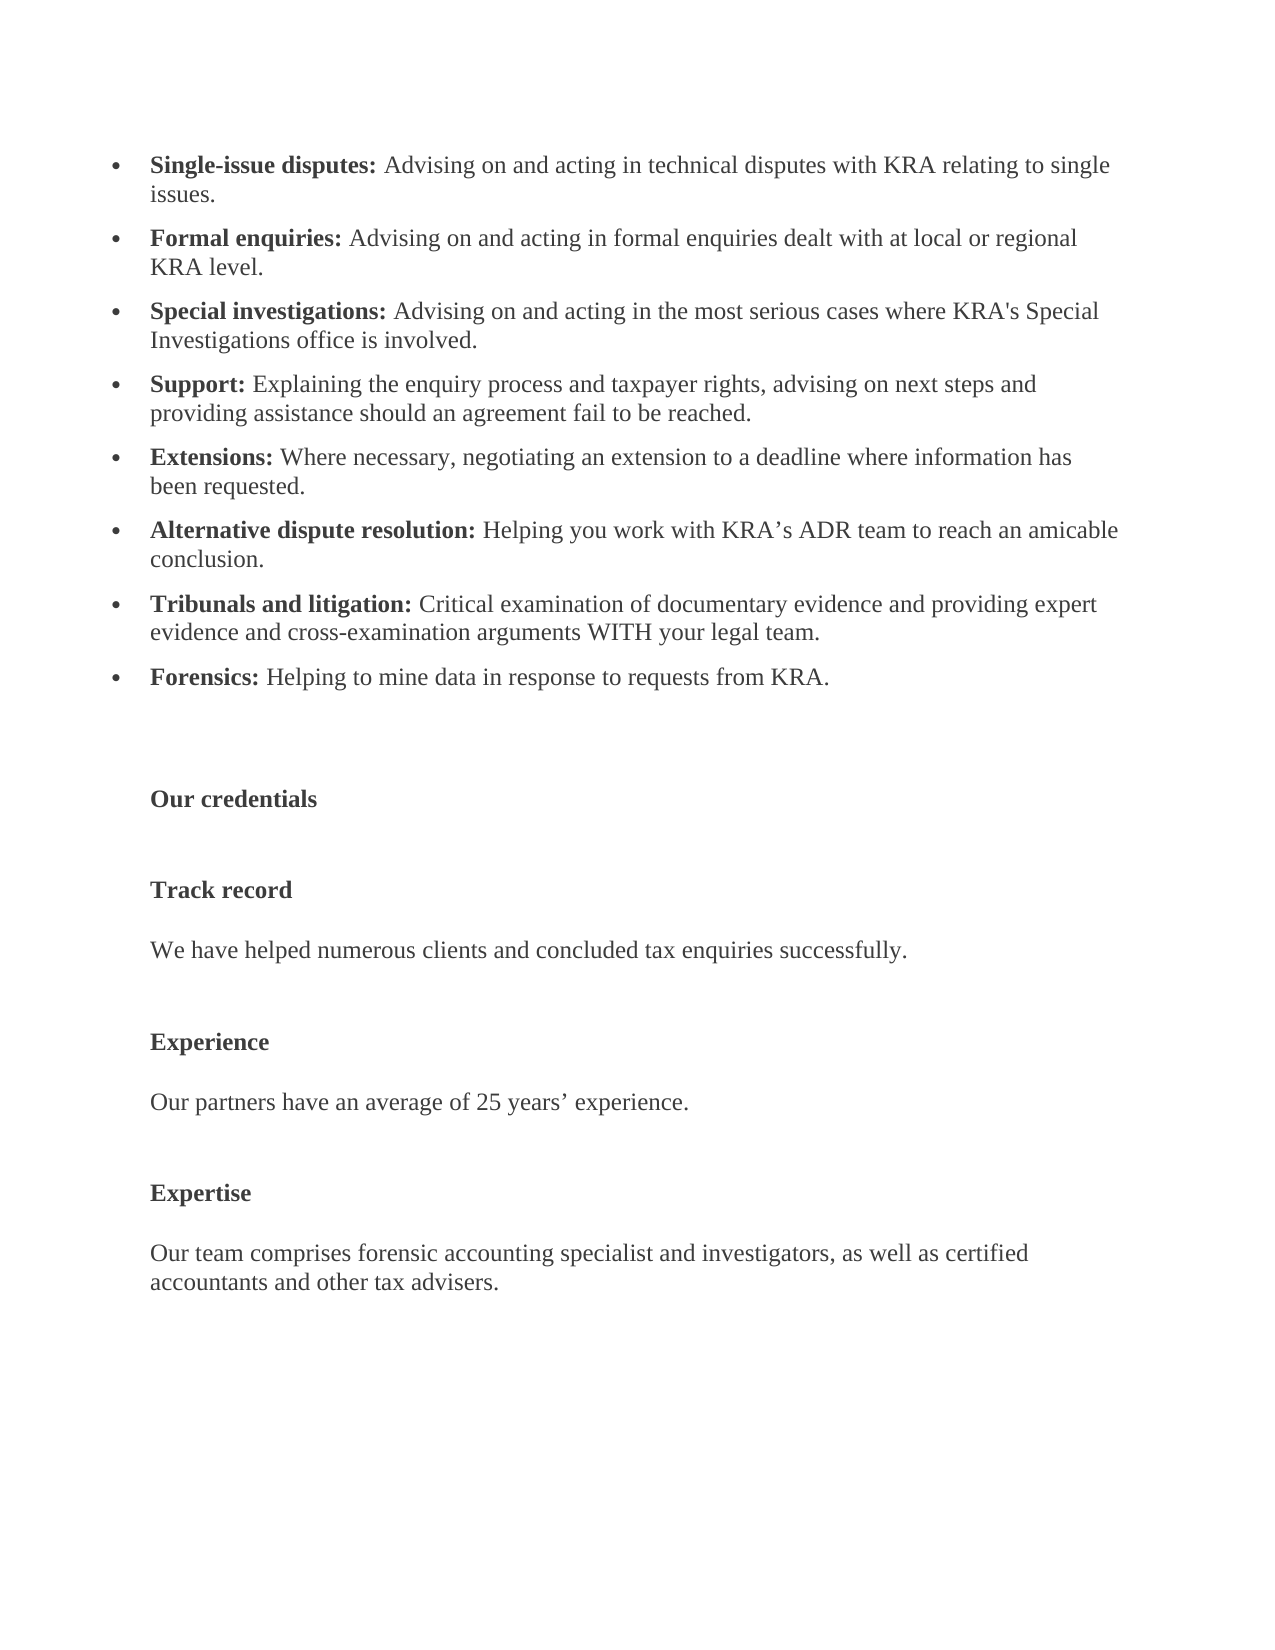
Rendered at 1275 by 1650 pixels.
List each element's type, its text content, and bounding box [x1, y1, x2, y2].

text We have helped numerous clients and concluded tax enquiries successfully. [150, 936, 1125, 964]
list Support: Explaining the enquiry process and taxpayer rights, advising on next steps and providing assistance should an agreement fail to be reached. [112, 369, 1125, 427]
text Expertise [150, 1178, 1125, 1207]
list Tribunals and litigation: Critical examination of documentary evidence and providing expert evidence and cross-examination arguments WITH your legal team. [112, 589, 1125, 646]
text Track record [150, 876, 1125, 904]
list Forensics: Helping to mine data in response to requests from KRA. [112, 662, 1125, 691]
list Single-issue disputes: Advising on and acting in technical disputes with KRA relating to single issues. [112, 150, 1125, 207]
list Formal enquiries: Advising on and acting in formal enquiries dealt with at local or regional KRA level. [112, 223, 1125, 281]
text Our credentials [150, 784, 1125, 813]
text Experience [150, 1027, 1125, 1056]
text Our partners have an average of 25 years’ experience. [150, 1087, 1125, 1116]
list Alternative dispute resolution: Helping you work with KRA’s ADR team to reach an amicable conclusion. [112, 516, 1125, 573]
text Our team comprises forensic accounting specialist and investigators, as well as certified accountants and other tax advisers. [150, 1238, 1125, 1296]
list Extensions: Where necessary, negotiating an extension to a deadline where information has been requested. [112, 442, 1125, 500]
list Special investigations: Advising on and acting in the most serious cases where KRA's Special Investigations office is involved. [112, 296, 1125, 354]
